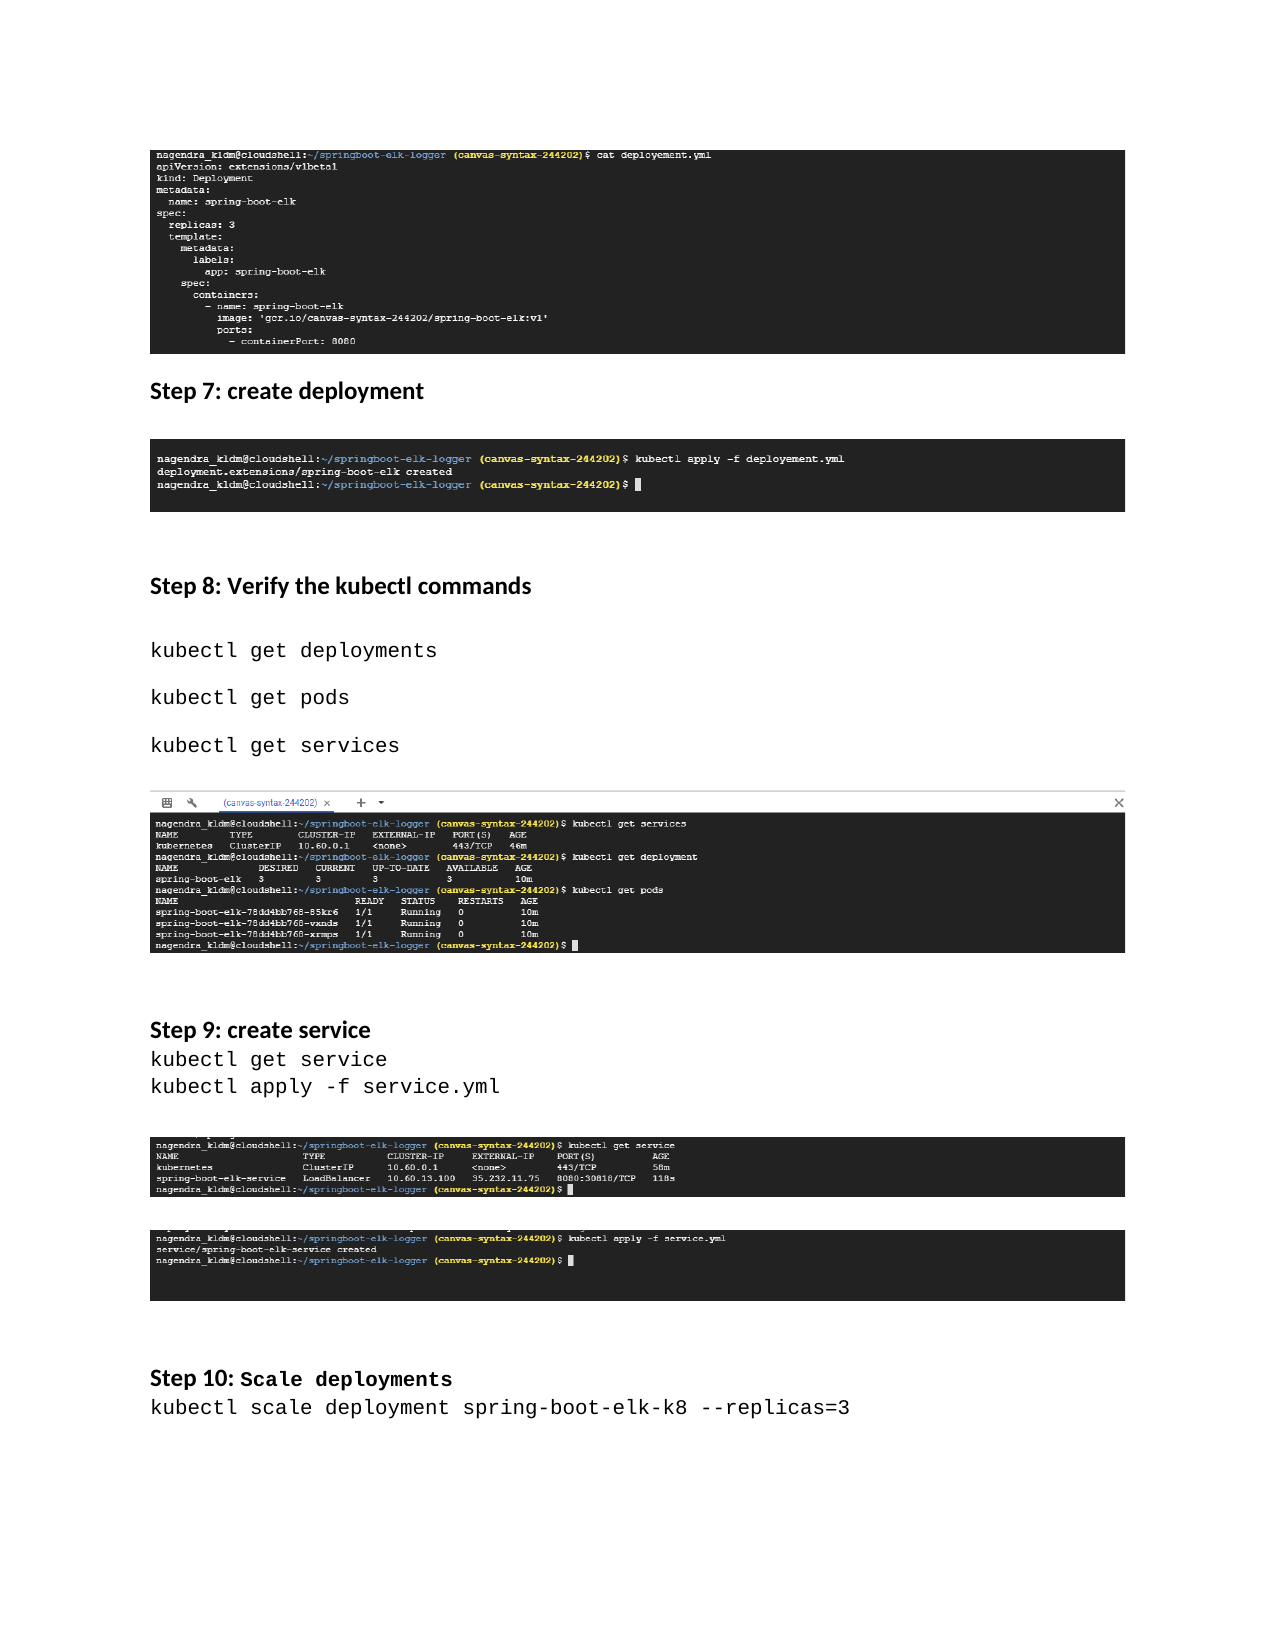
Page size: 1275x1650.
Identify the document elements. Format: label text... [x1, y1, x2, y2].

text kubectl apply -f service.yml [150, 1076, 1125, 1100]
text kubectl get service [150, 1049, 1125, 1073]
picture [150, 1230, 1125, 1301]
text kubectl get pods [150, 687, 1125, 711]
picture [150, 439, 1125, 512]
text Step 10: Scale deployments [150, 1362, 1125, 1392]
text kubectl get services [150, 735, 1125, 758]
text Step 9: create service [150, 1014, 1125, 1044]
picture [150, 150, 1125, 354]
picture [150, 787, 1125, 953]
text kubectl get deployments [150, 640, 1125, 664]
text Step 8: Verify the kubectl commands [150, 570, 1125, 601]
picture [150, 1137, 1125, 1197]
text Step 7: create deployment [150, 375, 1125, 405]
text kubectl scale deployment spring-boot-elk-k8 --replicas=3 [150, 1397, 1125, 1421]
